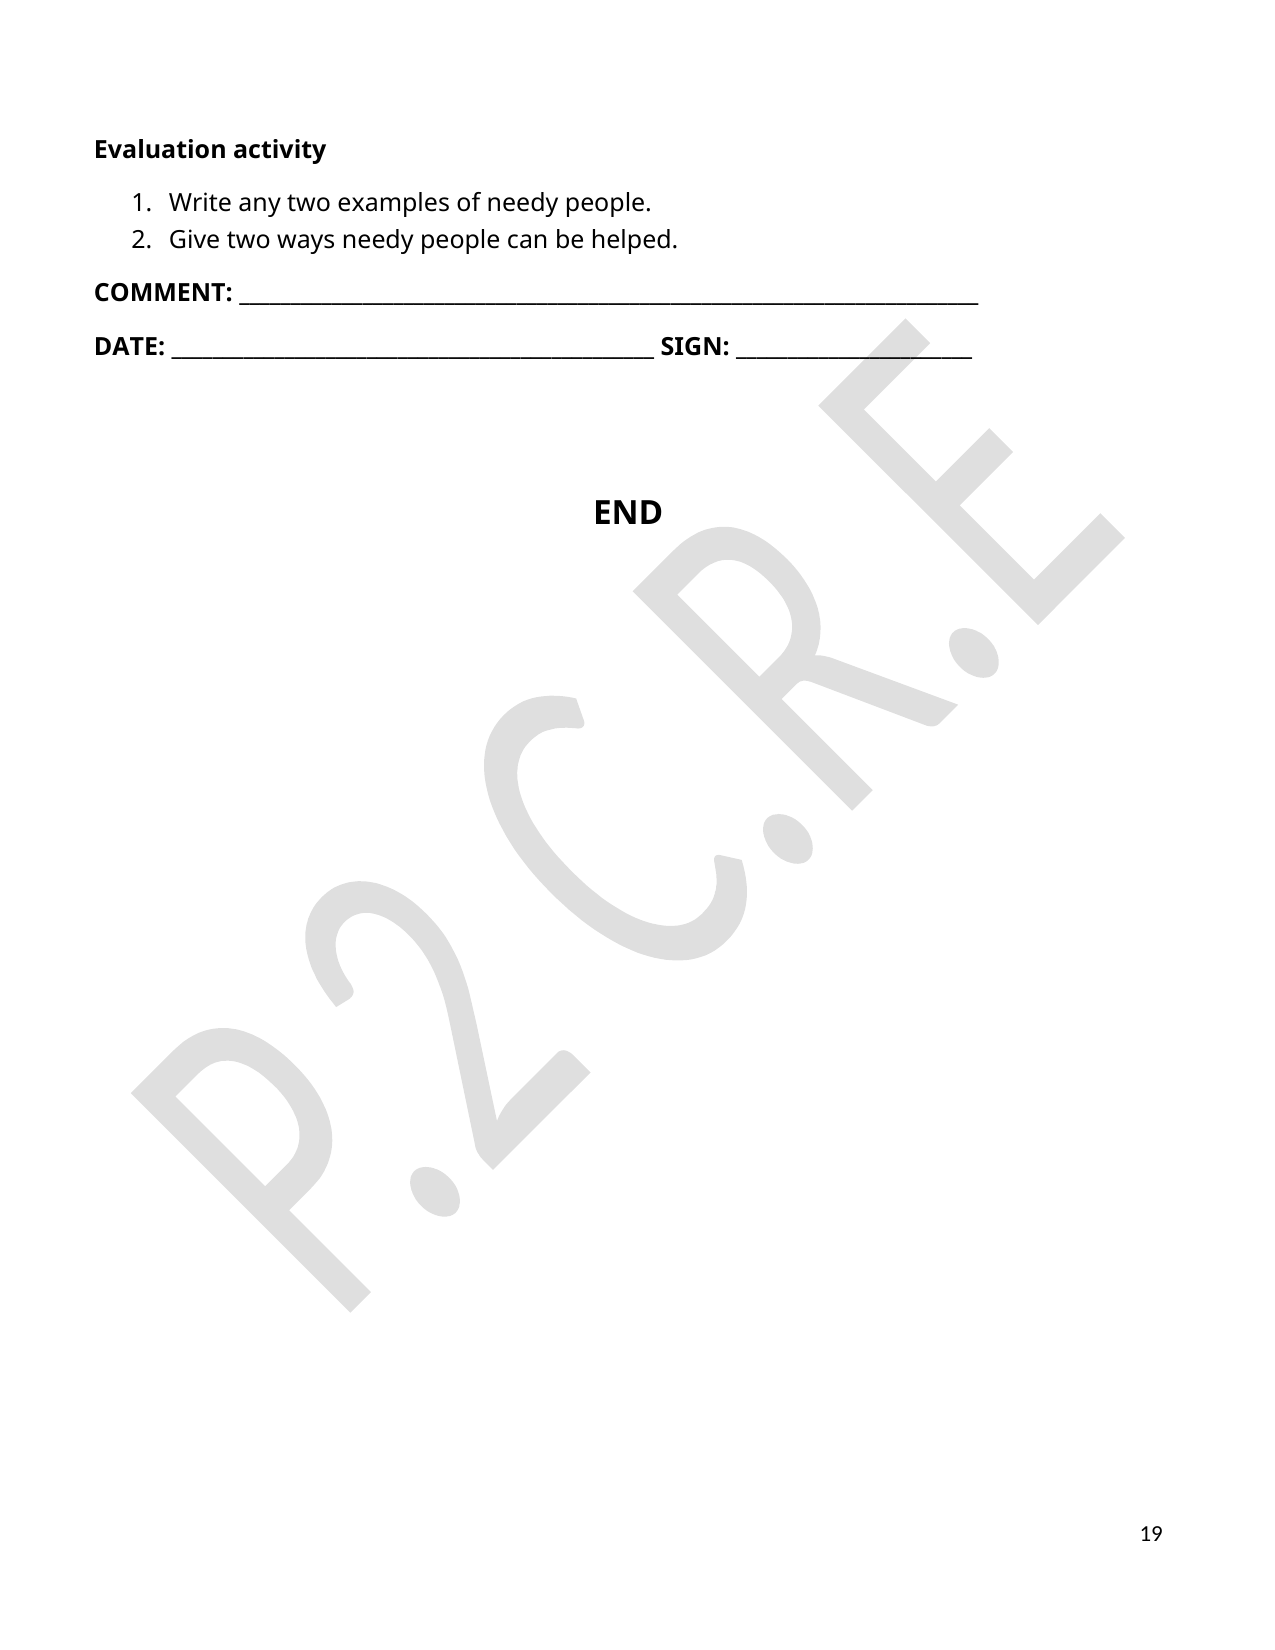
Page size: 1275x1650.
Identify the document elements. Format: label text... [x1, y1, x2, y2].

list Write any two examples of needy people. [131, 185, 1162, 219]
text COMMENT: ________________________________________________________________________ [94, 275, 1162, 309]
text END [94, 489, 1162, 534]
list Give two ways needy people can be helped. [131, 221, 1162, 256]
text DATE: _______________________________________________ SIGN: _______________________ [94, 328, 1162, 362]
text Evaluation activity [94, 131, 1162, 165]
